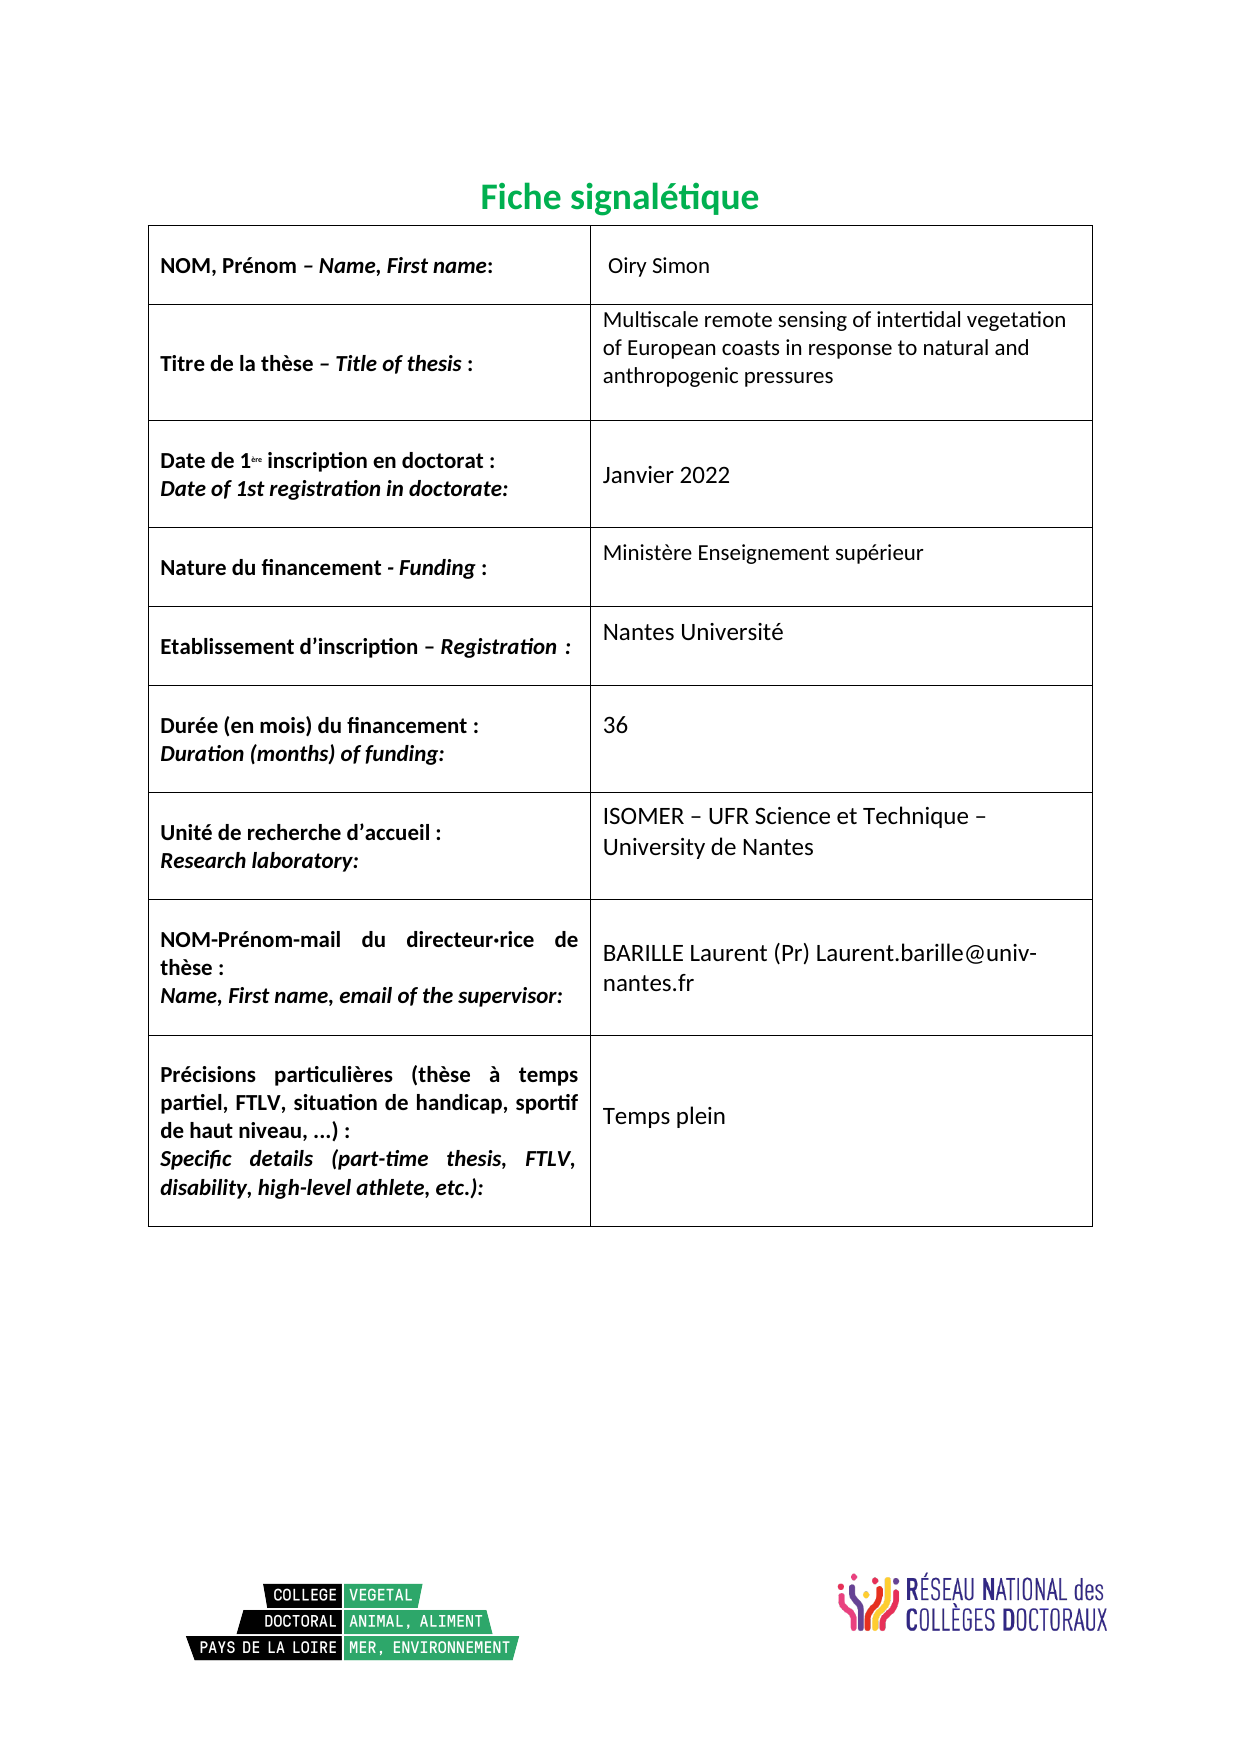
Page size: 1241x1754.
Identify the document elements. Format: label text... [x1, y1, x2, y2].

table_cell Etablissement d’inscription – Registration : [149, 607, 590, 685]
table_cell BARILLE Laurent (Pr) Laurent.barille@univ-nantes.fr [591, 900, 1092, 1034]
picture [147, 1563, 558, 1681]
table_cell 36 [591, 686, 1092, 792]
subtitle Fiche signalétique [148, 173, 1093, 218]
table_header Oiry Simon [591, 226, 1092, 304]
table_cell Précisions particulières (thèse à temps partiel, FTLV, situation de handicap, sportif de haut niveau, ...) : Specific details (part-time thesis, FTLV, disability, high-level athlete, etc.): [149, 1036, 590, 1226]
table_cell Date de 1ère inscription en doctorat : Date of 1st registration in doctorate: [149, 421, 590, 527]
table_cell Unité de recherche d’accueil : Research laboratory: [149, 793, 590, 899]
table_cell Ministère Enseignement supérieur [591, 528, 1092, 606]
table_cell Nature du financement - Funding : [149, 528, 590, 606]
picture [814, 1557, 1140, 1653]
table_cell Temps plein [591, 1036, 1092, 1226]
table_cell Titre de la thèse – Title of thesis : [149, 305, 590, 420]
table_cell Durée (en mois) du financement : Duration (months) of funding: [149, 686, 590, 792]
table_cell NOM-Prénom-mail du directeur·rice de thèse : Name, First name, email of the supervisor: [149, 900, 590, 1034]
table_cell Janvier 2022 [591, 421, 1092, 527]
table_header NOM, Prénom – Name, First name: [149, 226, 590, 304]
table_cell Nantes Université [591, 607, 1092, 685]
table_cell ISOMER – UFR Science et Technique – University de Nantes [591, 793, 1092, 899]
table_cell Multiscale remote sensing of intertidal vegetation of European coasts in response to natural and anthropogenic pressures [591, 305, 1092, 420]
